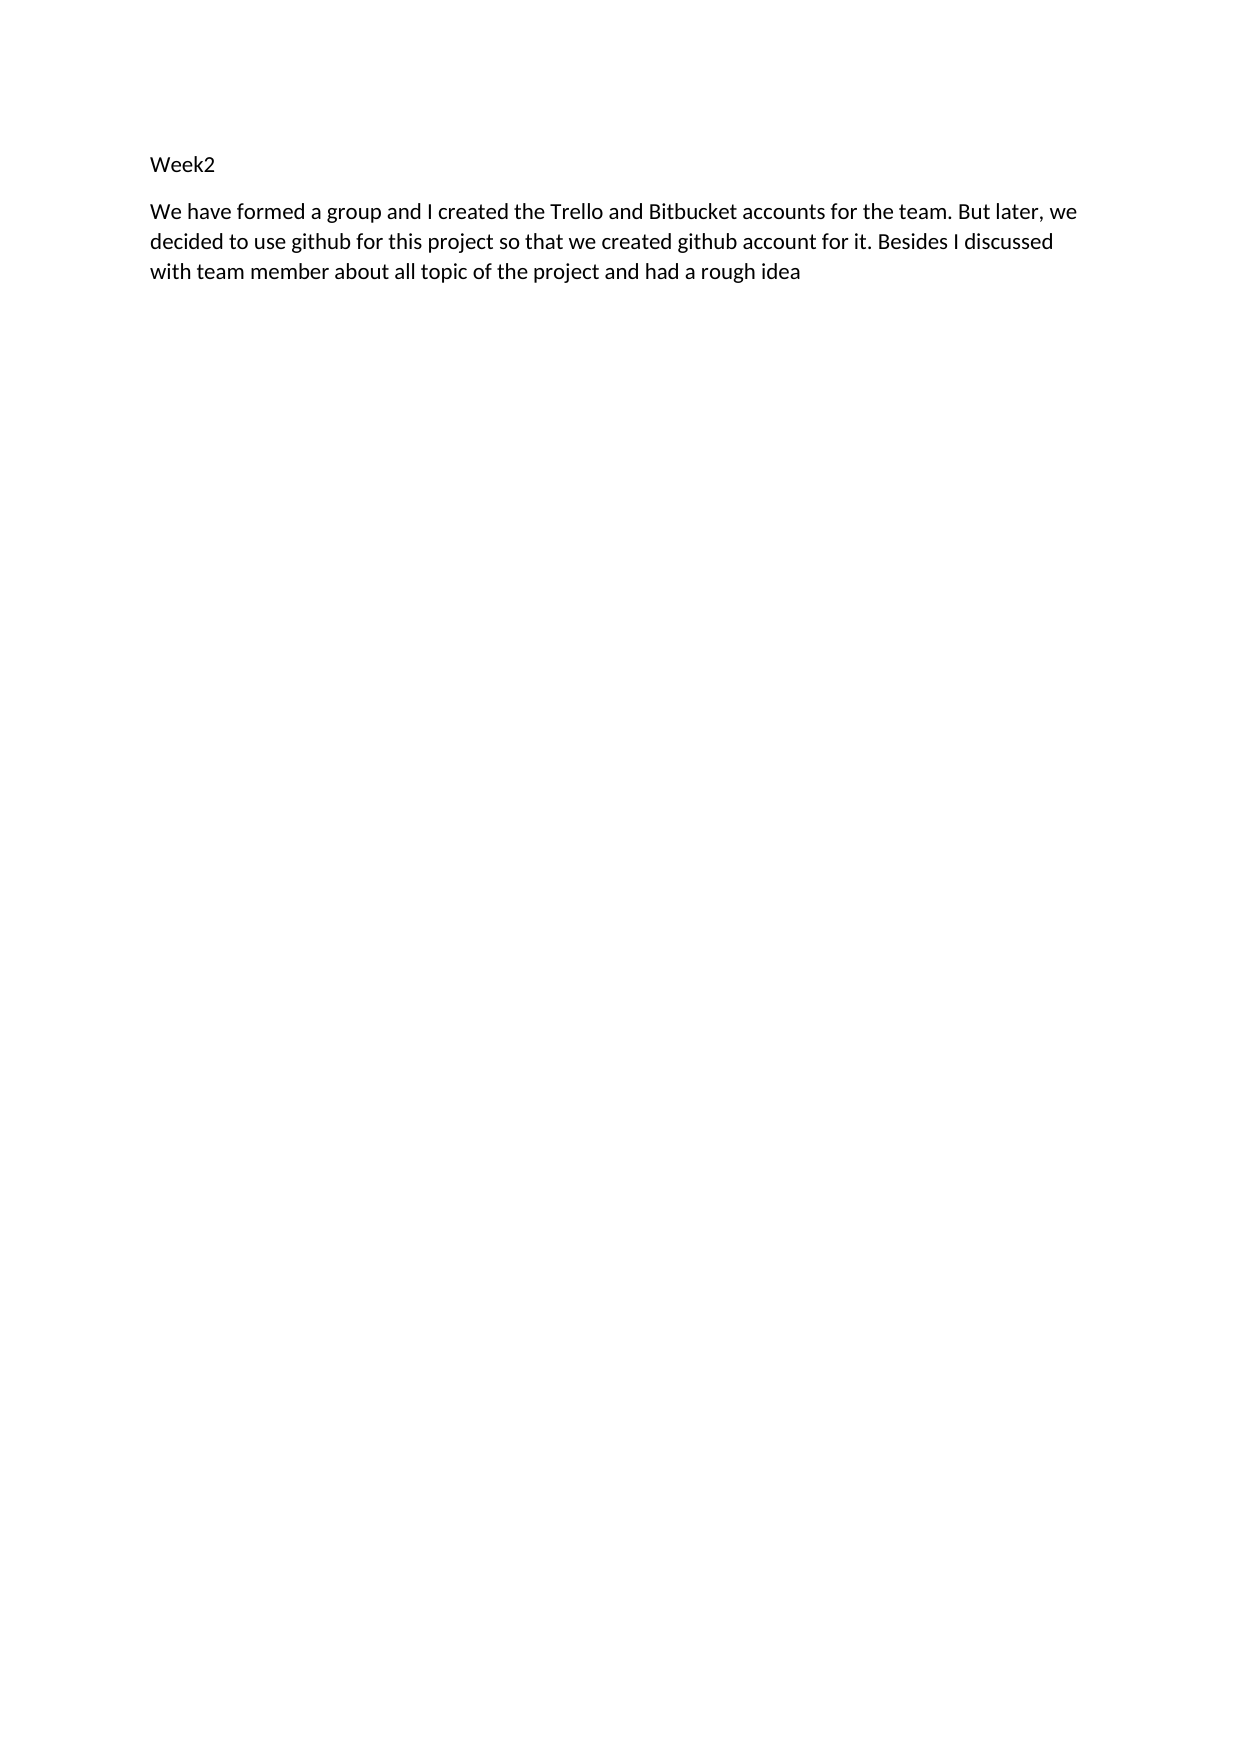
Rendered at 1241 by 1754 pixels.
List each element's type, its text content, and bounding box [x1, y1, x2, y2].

text We have formed a group and I created the Trello and Bitbucket accounts for the team. But later, we decided to use github for this project so that we created github account for it. Besides I discussed with team member about all topic of the project and had a rough idea [150, 197, 1090, 285]
text Week2 [150, 150, 1090, 178]
